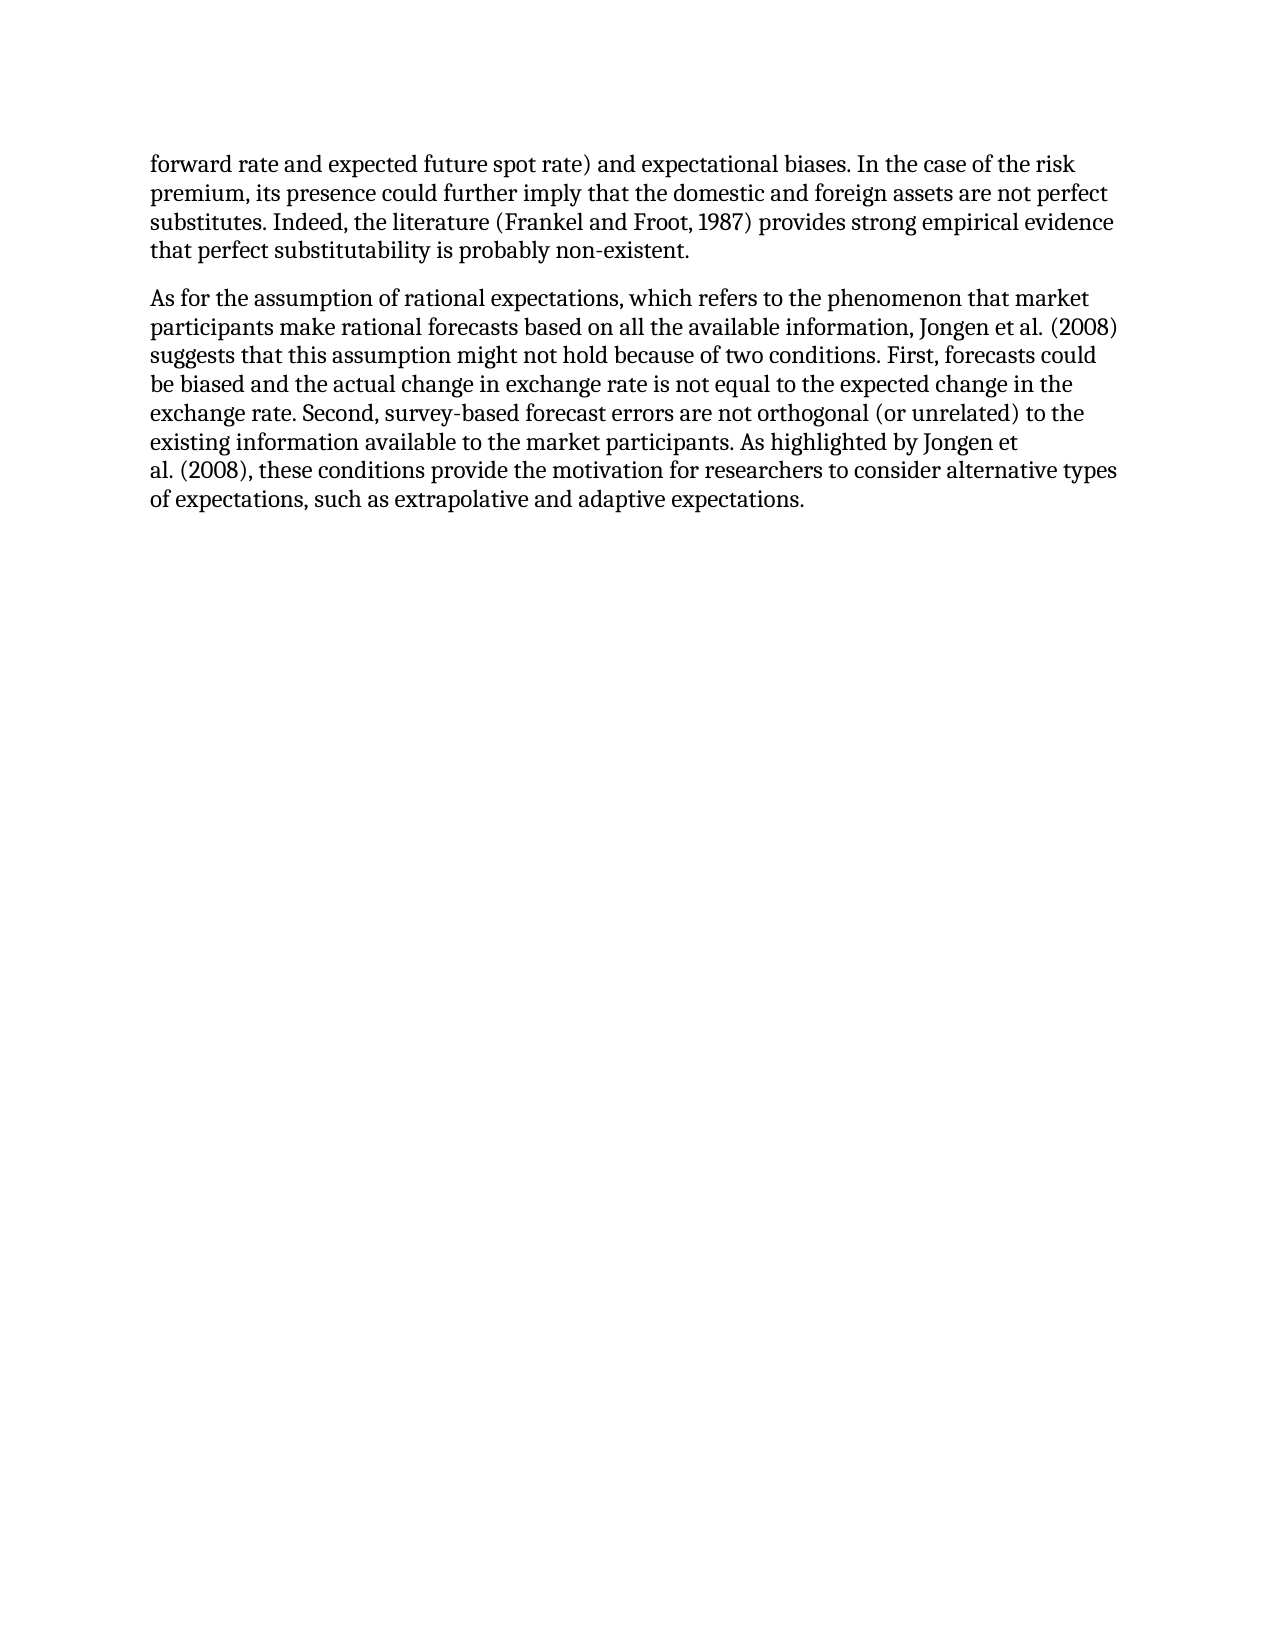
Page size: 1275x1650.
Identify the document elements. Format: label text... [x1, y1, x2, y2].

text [150, 150, 1125, 265]
text As for the assumption of rational expectations, which refers to the phenomenon that market participants make rational forecasts based on all the available information, Jongen et al. (2008) suggests that this assumption might not hold because of two conditions. First, forecasts could be biased and the actual change in exchange rate is not equal to the expected change in the exchange rate. Second, survey-based forecast errors are not orthogonal (or unrelated) to the existing information available to the market participants. As highlighted by Jongen et al. (2008), these conditions provide the motivation for researchers to consider alternative types of expectations, such as extrapolative and adaptive expectations. [150, 284, 1125, 514]
